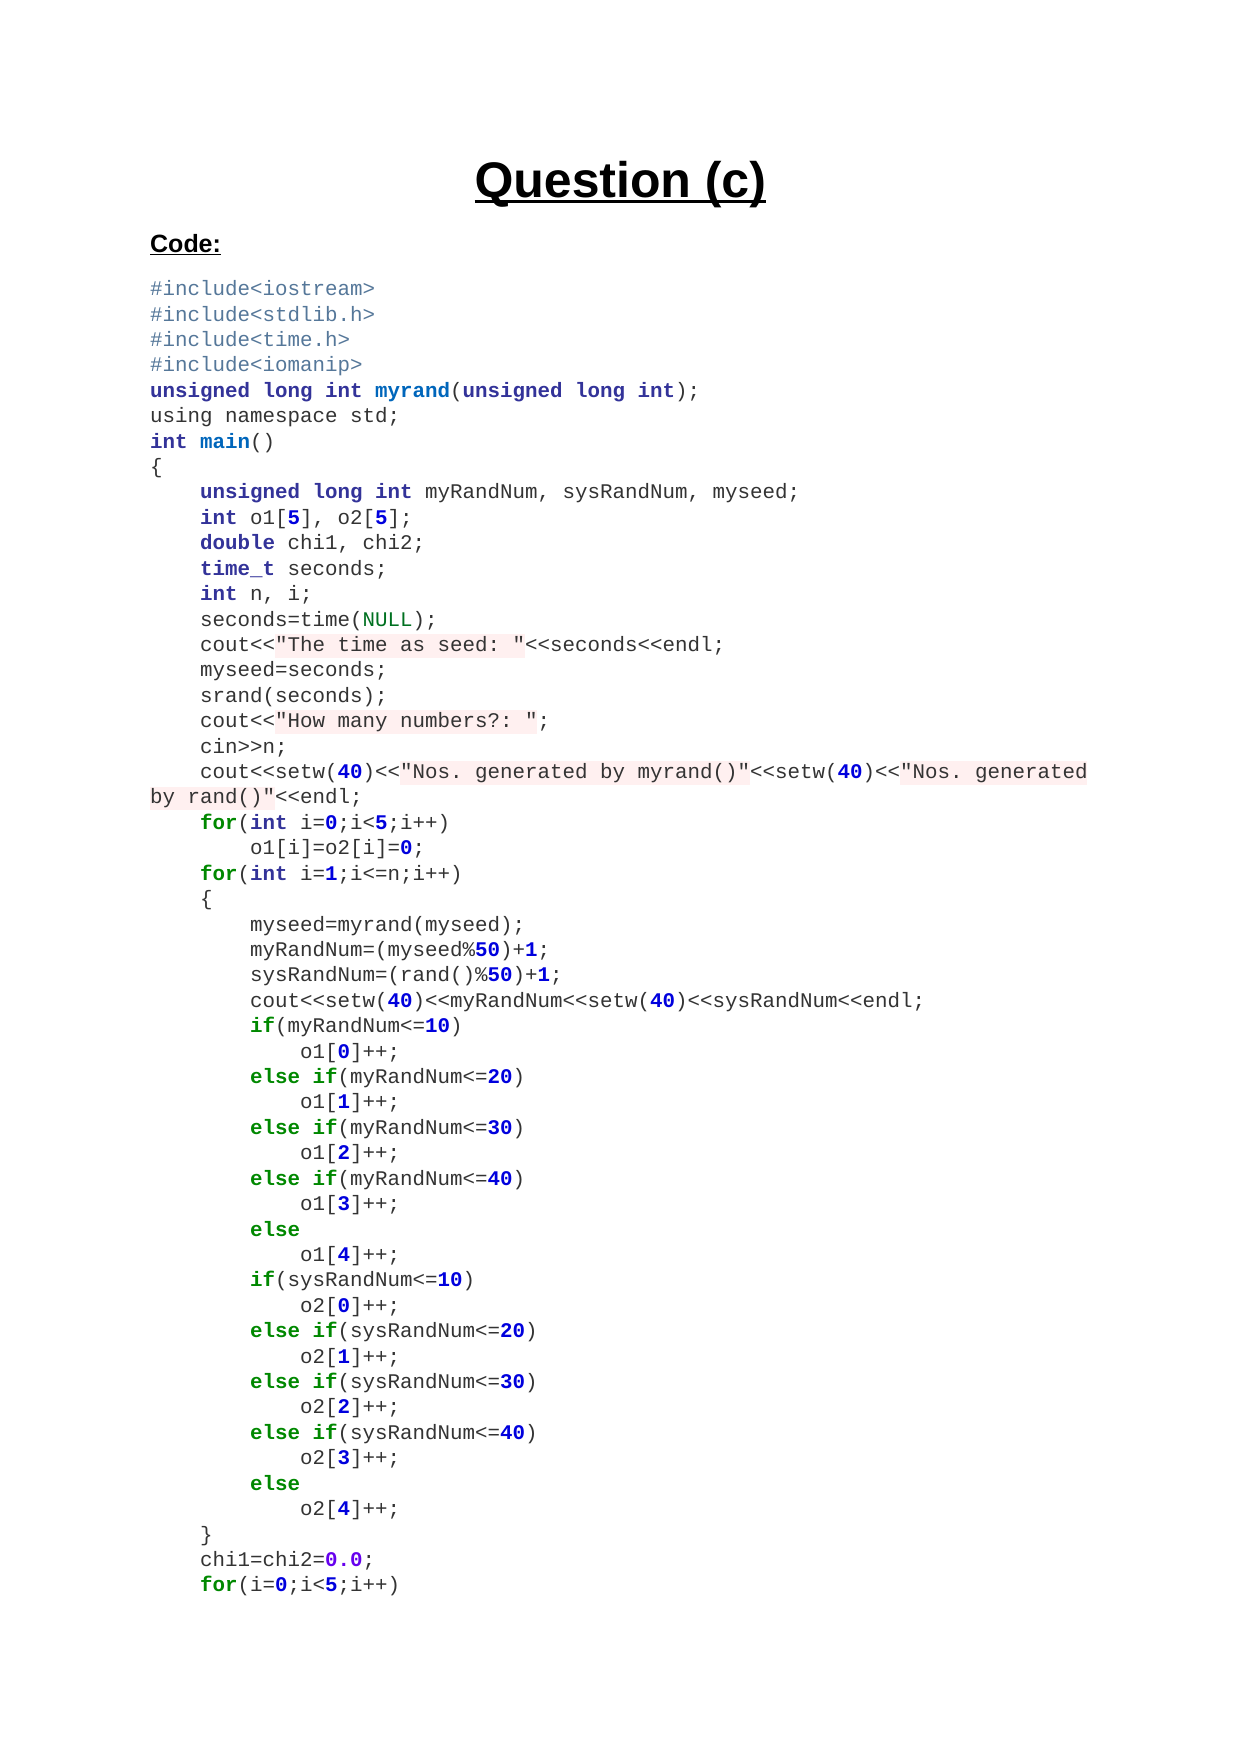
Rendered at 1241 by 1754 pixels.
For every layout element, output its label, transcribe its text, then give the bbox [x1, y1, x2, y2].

text else if(sysRandNum<=40) [150, 1420, 1090, 1446]
text for(int i=0;i<5;i++) [150, 810, 1090, 836]
text else if(myRandNum<=40) [150, 1166, 1090, 1191]
text o2[0]++; [150, 1293, 1090, 1318]
text Code: [150, 229, 1090, 257]
text o1[0]++; [150, 1039, 1090, 1064]
text #include<stdlib.h> [150, 302, 1090, 327]
text #include<iomanip> [150, 353, 1090, 378]
text else if(myRandNum<=20) [150, 1064, 1090, 1090]
text cout<<"How many numbers?: "; [150, 708, 1090, 734]
text chi1=chi2=0.0; [150, 1547, 1090, 1573]
text myseed=myrand(myseed); [150, 912, 1090, 937]
text { [150, 886, 1090, 912]
text for(int i=1;i<=n;i++) [150, 861, 1090, 886]
text o1[i]=o2[i]=0; [150, 836, 1090, 861]
text o2[4]++; [150, 1496, 1090, 1522]
text else if(sysRandNum<=30) [150, 1369, 1090, 1395]
text } [150, 1522, 1090, 1547]
text else if(sysRandNum<=20) [150, 1318, 1090, 1344]
text o1[4]++; [150, 1242, 1090, 1268]
text cout<<setw(40)<<"Nos. generated by myrand()"<<setw(40)<<"Nos. generated by rand()"<<endl; [150, 759, 1090, 810]
text if(sysRandNum<=10) [150, 1268, 1090, 1293]
text #include<iostream> [150, 276, 1090, 302]
text { [150, 454, 1090, 480]
text if(myRandNum<=10) [150, 1013, 1090, 1039]
text o2[1]++; [150, 1344, 1090, 1369]
text sysRandNum=(rand()%50)+1; [150, 963, 1090, 988]
text cout<<"The time as seed: "<<seconds<<endl; [150, 632, 1090, 658]
text int n, i; [150, 581, 1090, 607]
text time_t seconds; [150, 556, 1090, 581]
text cout<<setw(40)<<myRandNum<<setw(40)<<sysRandNum<<endl; [150, 988, 1090, 1013]
text int o1[5], o2[5]; [150, 505, 1090, 531]
text else [150, 1217, 1090, 1242]
text #include<time.h> [150, 327, 1090, 353]
text myseed=seconds; [150, 658, 1090, 683]
text srand(seconds); [150, 683, 1090, 708]
text o2[2]++; [150, 1395, 1090, 1420]
text o1[1]++; [150, 1090, 1090, 1115]
text o1[3]++; [150, 1191, 1090, 1217]
text Question (c) [150, 150, 1090, 207]
text unsigned long int myrand(unsigned long int); [150, 378, 1090, 403]
text using namespace std; [150, 403, 1090, 429]
text else if(myRandNum<=30) [150, 1115, 1090, 1141]
text else [150, 1471, 1090, 1496]
text seconds=time(NULL); [150, 607, 1090, 632]
text for(i=0;i<5;i++) [150, 1573, 1090, 1598]
text o2[3]++; [150, 1446, 1090, 1471]
text cin>>n; [150, 734, 1090, 759]
text unsigned long int myRandNum, sysRandNum, myseed; [150, 480, 1090, 505]
text o1[2]++; [150, 1141, 1090, 1166]
text int main() [150, 429, 1090, 454]
text double chi1, chi2; [150, 531, 1090, 556]
text myRandNum=(myseed%50)+1; [150, 937, 1090, 963]
